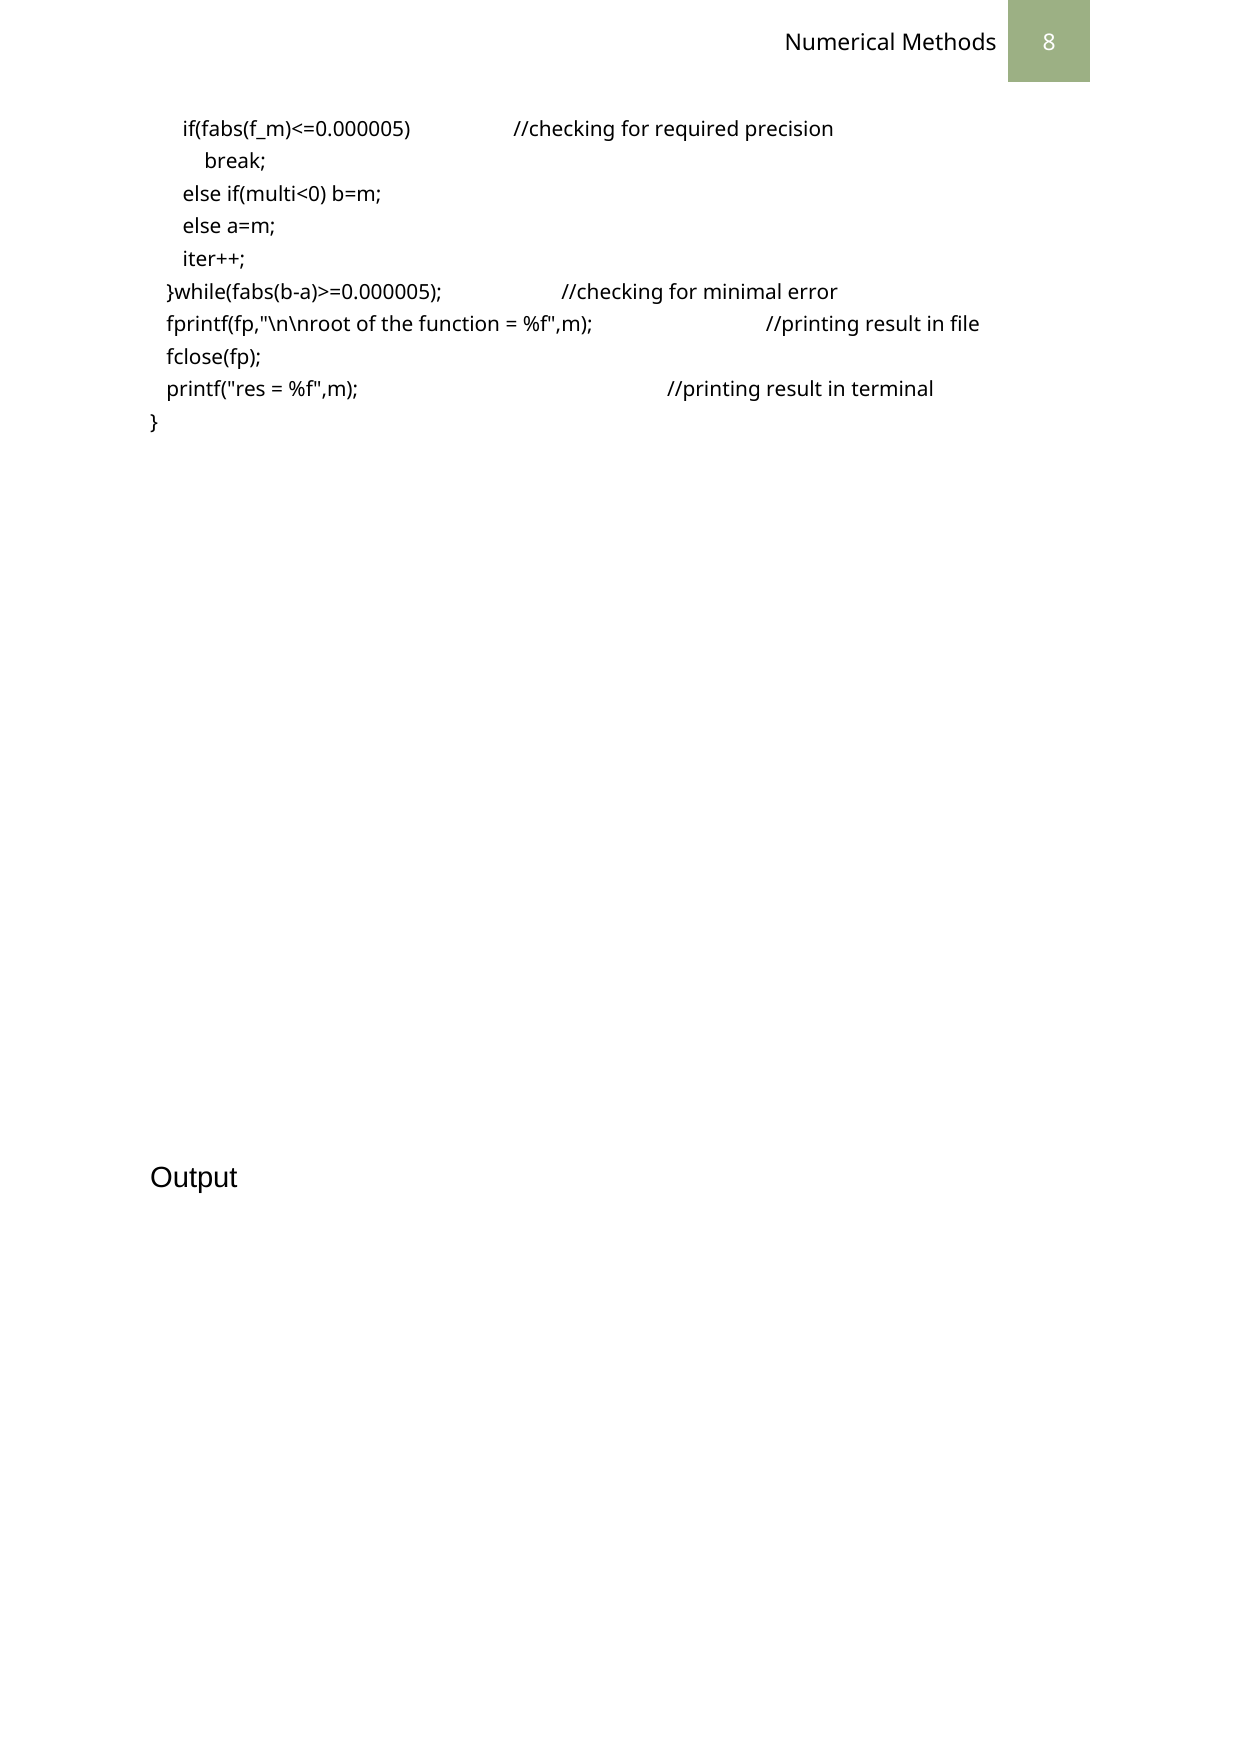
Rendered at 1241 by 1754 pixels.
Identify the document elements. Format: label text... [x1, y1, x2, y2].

text Output [150, 1160, 1090, 1193]
text printf("res = %f",m); //printing result in terminal [150, 374, 1090, 403]
text break; [150, 146, 1090, 175]
text else if(multi<0) b=m; [150, 179, 1090, 207]
text else a=m; [150, 212, 1090, 240]
text fprintf(fp,"\n\nroot of the function = %f",m); //printing result in file [150, 309, 1090, 338]
text fclose(fp); [150, 342, 1090, 370]
text if(fabs(f_m)<=0.000005) //checking for required precision [150, 114, 1090, 142]
text } [150, 407, 1090, 436]
text iter++; [150, 244, 1090, 273]
text }while(fabs(b-a)>=0.000005); //checking for minimal error [150, 277, 1090, 305]
